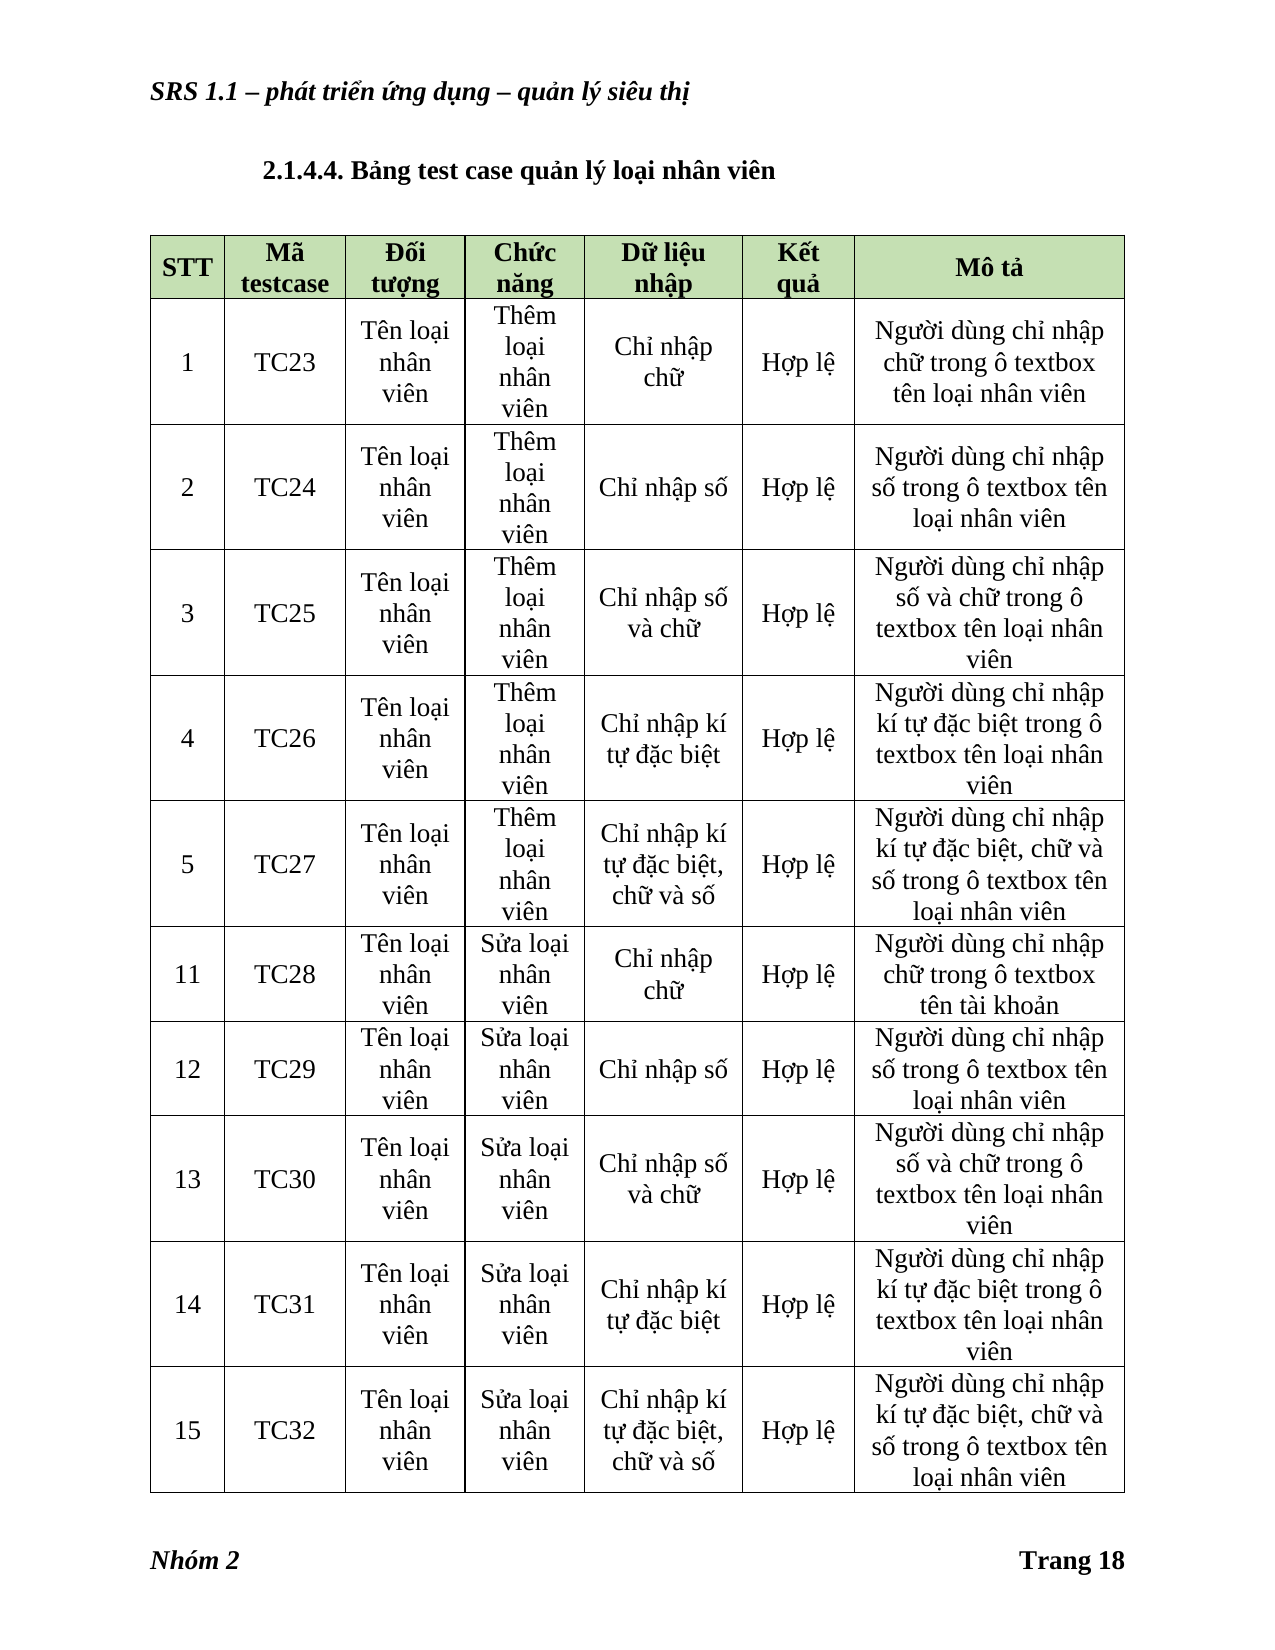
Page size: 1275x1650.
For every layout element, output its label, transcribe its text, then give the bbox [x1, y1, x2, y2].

table_cell 13 [151, 1116, 224, 1241]
table_cell Người dùng chỉ nhập chữ trong ô textbox tên tài khoản [855, 927, 1124, 1021]
table_cell 2 [151, 425, 224, 549]
table_cell 5 [151, 801, 224, 926]
table_cell Hợp lệ [743, 550, 854, 675]
table_cell Hợp lệ [743, 1367, 854, 1492]
table_cell Sửa loại nhân viên [466, 1022, 584, 1115]
table_header Chức năng [466, 236, 584, 298]
table_cell Người dùng chỉ nhập số trong ô textbox tên loại nhân viên [855, 425, 1124, 549]
table_cell Thêm loại nhân viên [466, 676, 584, 800]
table_cell Sửa loại nhân viên [466, 927, 584, 1021]
table_cell Thêm loại nhân viên [466, 299, 584, 423]
table_cell TC28 [225, 927, 345, 1021]
table_cell Tên loại nhân viên [346, 1242, 464, 1366]
table_cell Tên loại nhân viên [346, 1367, 464, 1492]
table_cell Tên loại nhân viên [346, 927, 464, 1021]
table_cell TC29 [225, 1022, 345, 1115]
table_cell Hợp lệ [743, 425, 854, 549]
table_cell Tên loại nhân viên [346, 1116, 464, 1241]
table_cell Người dùng chỉ nhập kí tự đặc biệt, chữ và số trong ô textbox tên loại nhân viên [855, 801, 1124, 926]
table_cell Chỉ nhập số và chữ [585, 550, 742, 675]
subtitle Bảng test case quản lý loại nhân viên [262, 154, 1125, 185]
table_cell TC30 [225, 1116, 345, 1241]
table_cell Hợp lệ [743, 1242, 854, 1366]
table_cell Chỉ nhập kí tự đặc biệt, chữ và số [585, 1367, 742, 1492]
table_cell 3 [151, 550, 224, 675]
table_cell Tên loại nhân viên [346, 425, 464, 549]
table_cell Người dùng chỉ nhập số và chữ trong ô textbox tên loại nhân viên [855, 550, 1124, 675]
table_cell Chỉ nhập số [585, 1022, 742, 1115]
table_cell Thêm loại nhân viên [466, 801, 584, 926]
table_cell Người dùng chỉ nhập kí tự đặc biệt trong ô textbox tên loại nhân viên [855, 676, 1124, 800]
table_header Mô tả [855, 236, 1124, 298]
table_cell Hợp lệ [743, 927, 854, 1021]
table_cell 1 [151, 299, 224, 423]
table_cell Người dùng chỉ nhập số và chữ trong ô textbox tên loại nhân viên [855, 1116, 1124, 1241]
table_cell Hợp lệ [743, 1116, 854, 1241]
table_header Đối tượng [346, 236, 464, 298]
table_cell Sửa loại nhân viên [466, 1367, 584, 1492]
table_cell Hợp lệ [743, 801, 854, 926]
table_cell Sửa loại nhân viên [466, 1116, 584, 1241]
table_cell 14 [151, 1242, 224, 1366]
table_cell TC24 [225, 425, 345, 549]
table_cell Chỉ nhập số [585, 425, 742, 549]
table_cell TC27 [225, 801, 345, 926]
table_cell Chỉ nhập kí tự đặc biệt [585, 1242, 742, 1366]
table_cell Người dùng chỉ nhập kí tự đặc biệt trong ô textbox tên loại nhân viên [855, 1242, 1124, 1366]
table_cell TC31 [225, 1242, 345, 1366]
table_header Dữ liệu nhập [585, 236, 742, 298]
table_cell Tên loại nhân viên [346, 1022, 464, 1115]
table_cell TC25 [225, 550, 345, 675]
table_cell 12 [151, 1022, 224, 1115]
table_cell TC26 [225, 676, 345, 800]
table_cell Thêm loại nhân viên [466, 425, 584, 549]
table_cell Hợp lệ [743, 299, 854, 423]
table_cell Chỉ nhập số và chữ [585, 1116, 742, 1241]
table_cell Sửa loại nhân viên [466, 1242, 584, 1366]
table_cell Chỉ nhập chữ [585, 299, 742, 423]
table_cell Người dùng chỉ nhập chữ trong ô textbox tên loại nhân viên [855, 299, 1124, 423]
table_header STT [151, 236, 224, 298]
table_cell Chỉ nhập chữ [585, 927, 742, 1021]
table_cell Hợp lệ [743, 1022, 854, 1115]
table_cell Tên loại nhân viên [346, 801, 464, 926]
table_cell 4 [151, 676, 224, 800]
table_cell 15 [151, 1367, 224, 1492]
table_cell Tên loại nhân viên [346, 299, 464, 423]
table_cell Thêm loại nhân viên [466, 550, 584, 675]
table_cell Tên loại nhân viên [346, 550, 464, 675]
table_cell Người dùng chỉ nhập kí tự đặc biệt, chữ và số trong ô textbox tên loại nhân viên [855, 1367, 1124, 1492]
table_header Mã testcase [225, 236, 345, 298]
table_cell TC32 [225, 1367, 345, 1492]
table_cell TC23 [225, 299, 345, 423]
table_cell Hợp lệ [743, 676, 854, 800]
table_cell Chỉ nhập kí tự đặc biệt [585, 676, 742, 800]
table_cell Chỉ nhập kí tự đặc biệt, chữ và số [585, 801, 742, 926]
table_cell Tên loại nhân viên [346, 676, 464, 800]
table_header Kết quả [743, 236, 854, 298]
table_cell 11 [151, 927, 224, 1021]
table_cell Người dùng chỉ nhập số trong ô textbox tên loại nhân viên [855, 1022, 1124, 1115]
